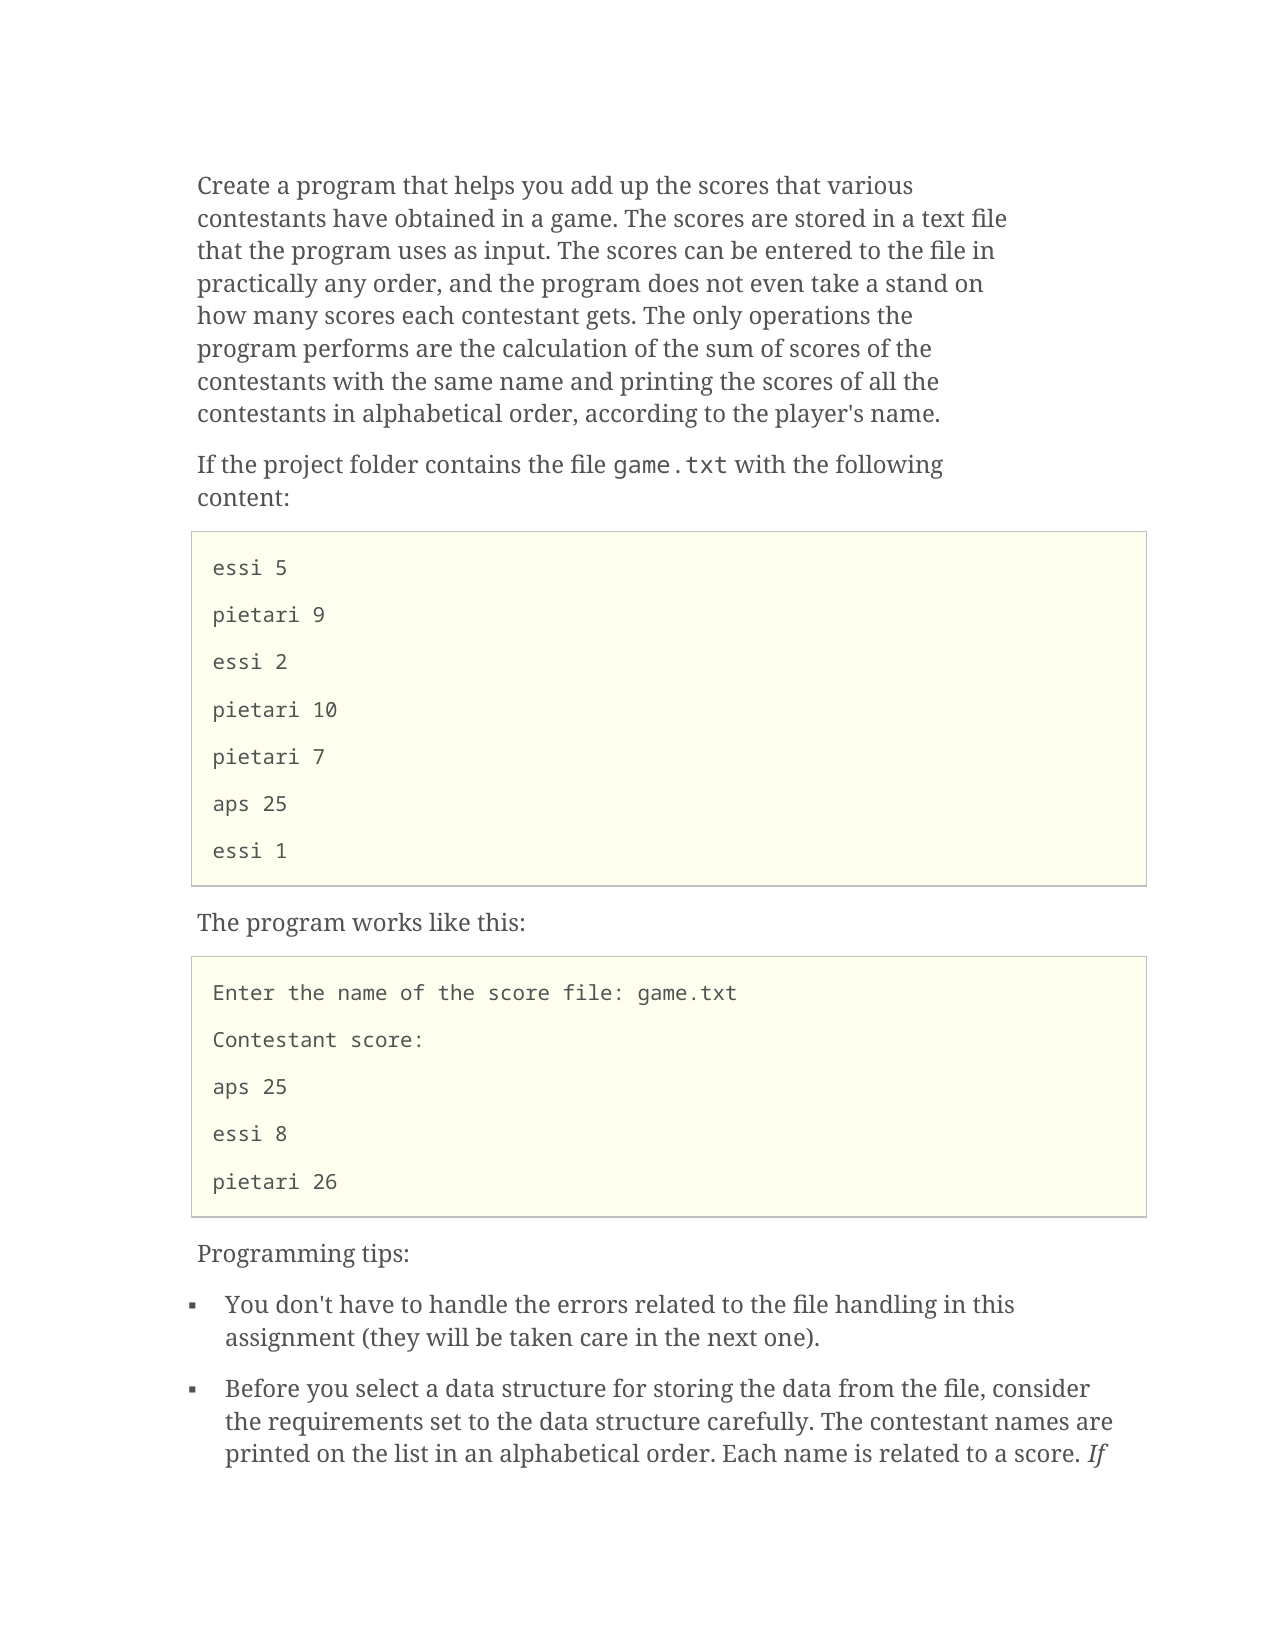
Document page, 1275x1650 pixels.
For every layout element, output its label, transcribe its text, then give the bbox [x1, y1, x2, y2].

text pietari 7 [192, 719, 1146, 767]
text Programming tips: [197, 1236, 1016, 1269]
text pietari 26 [192, 1144, 1146, 1216]
text The program works like this: [197, 906, 1016, 938]
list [187, 1372, 1125, 1469]
text Enter the name of the score file: game.txt [192, 957, 1146, 1003]
text aps 25 [192, 1050, 1146, 1097]
text essi 5 [192, 532, 1146, 578]
text Create a program that helps you add up the scores that various contestants have obtained in a game. The scores are stored in a text file that the program uses as input. The scores can be entered to the file in practically any order, and the program does not even take a stand on how many scores each contestant gets. The only operations the program performs are the calculation of the sum of scores of the contestants with the same name and printing the scores of all the contestants in alphabetical order, according to the player's name. [197, 169, 1016, 429]
text essi 1 [192, 814, 1146, 885]
text If the project folder contains the file game.txt with the following content: [197, 448, 1016, 513]
list You don't have to handle the errors related to the file handling in this assignment (they will be taken care in the next one). [187, 1288, 1125, 1353]
text aps 25 [192, 767, 1146, 814]
text pietari 9 [192, 578, 1146, 625]
text Contestant score: [192, 1003, 1146, 1050]
text essi 2 [192, 625, 1146, 672]
text pietari 10 [192, 672, 1146, 719]
text essi 8 [192, 1097, 1146, 1144]
